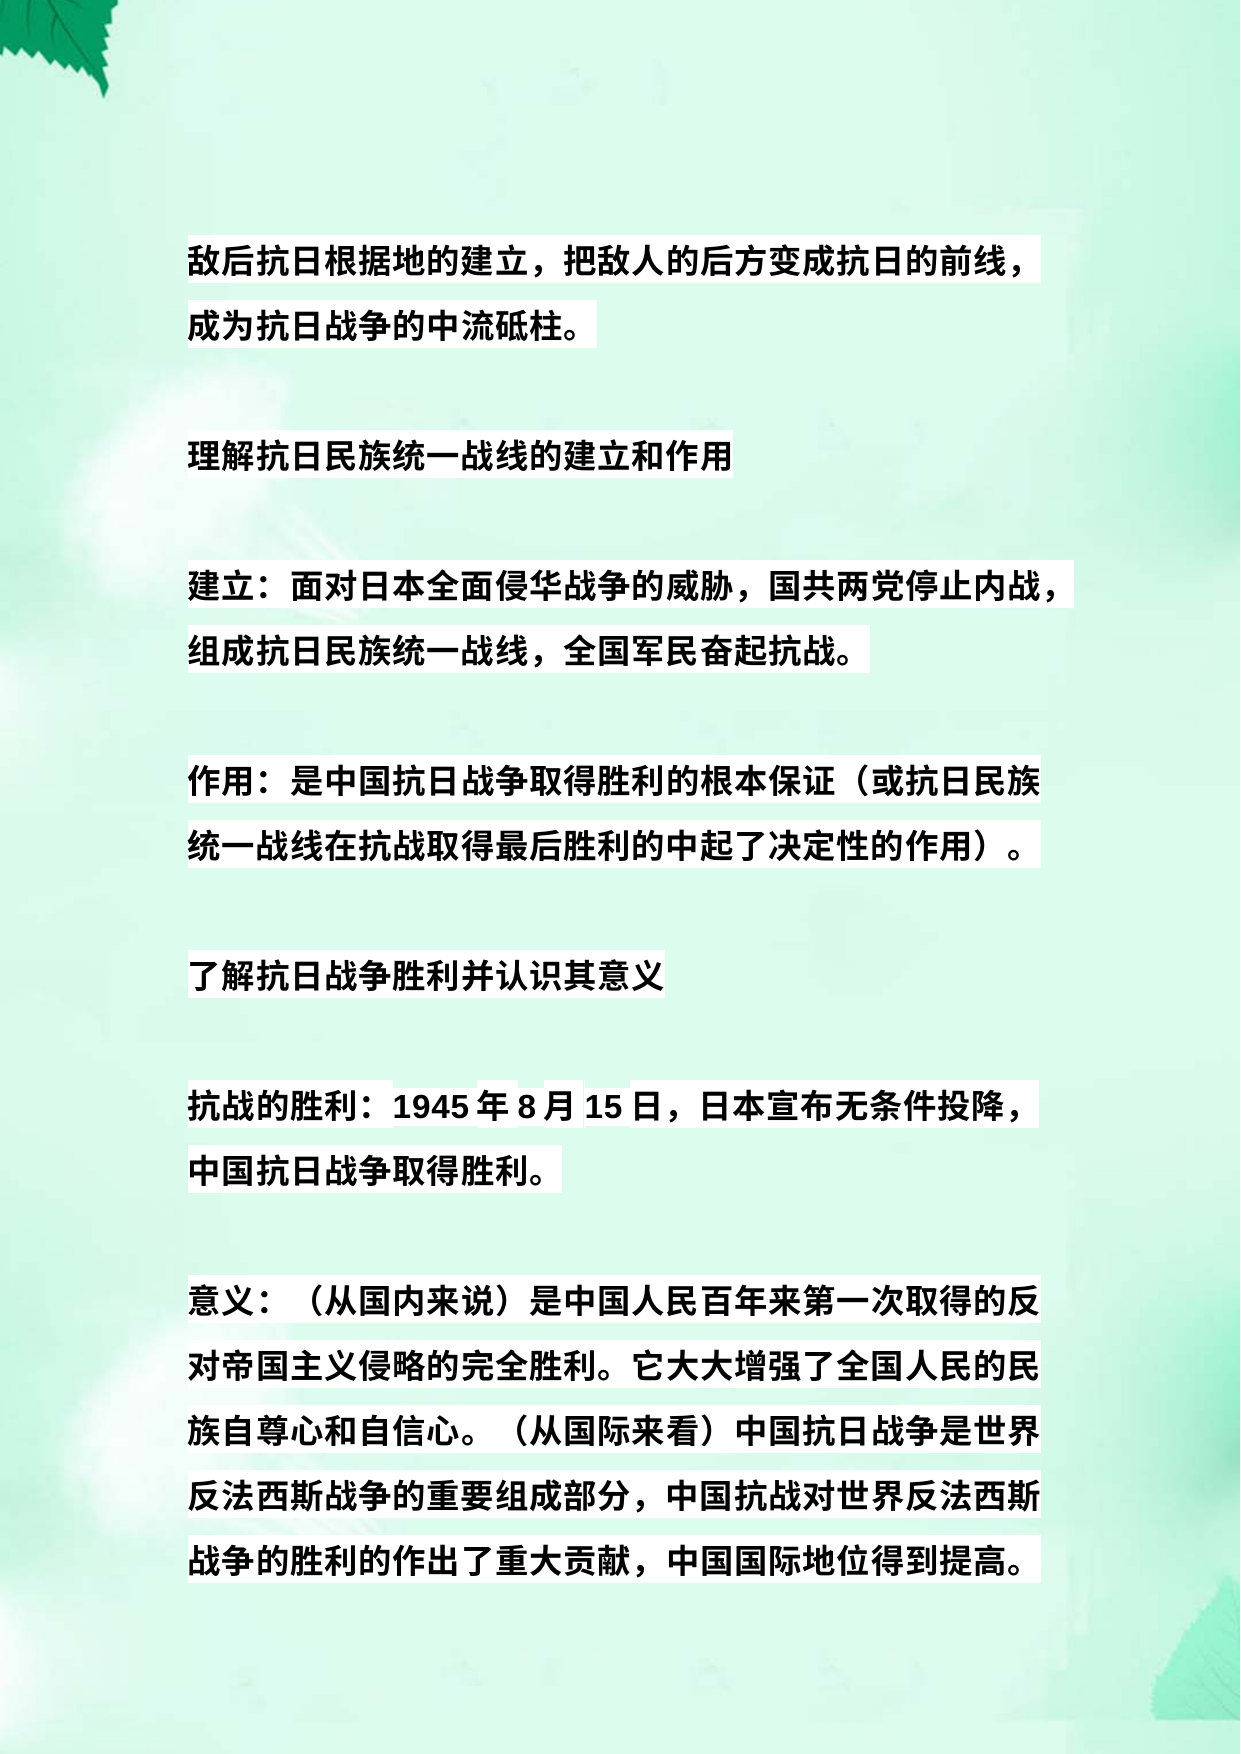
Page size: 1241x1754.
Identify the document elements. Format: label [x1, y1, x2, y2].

text [187, 162, 1053, 1592]
picture [0, 0, 1241, 1754]
